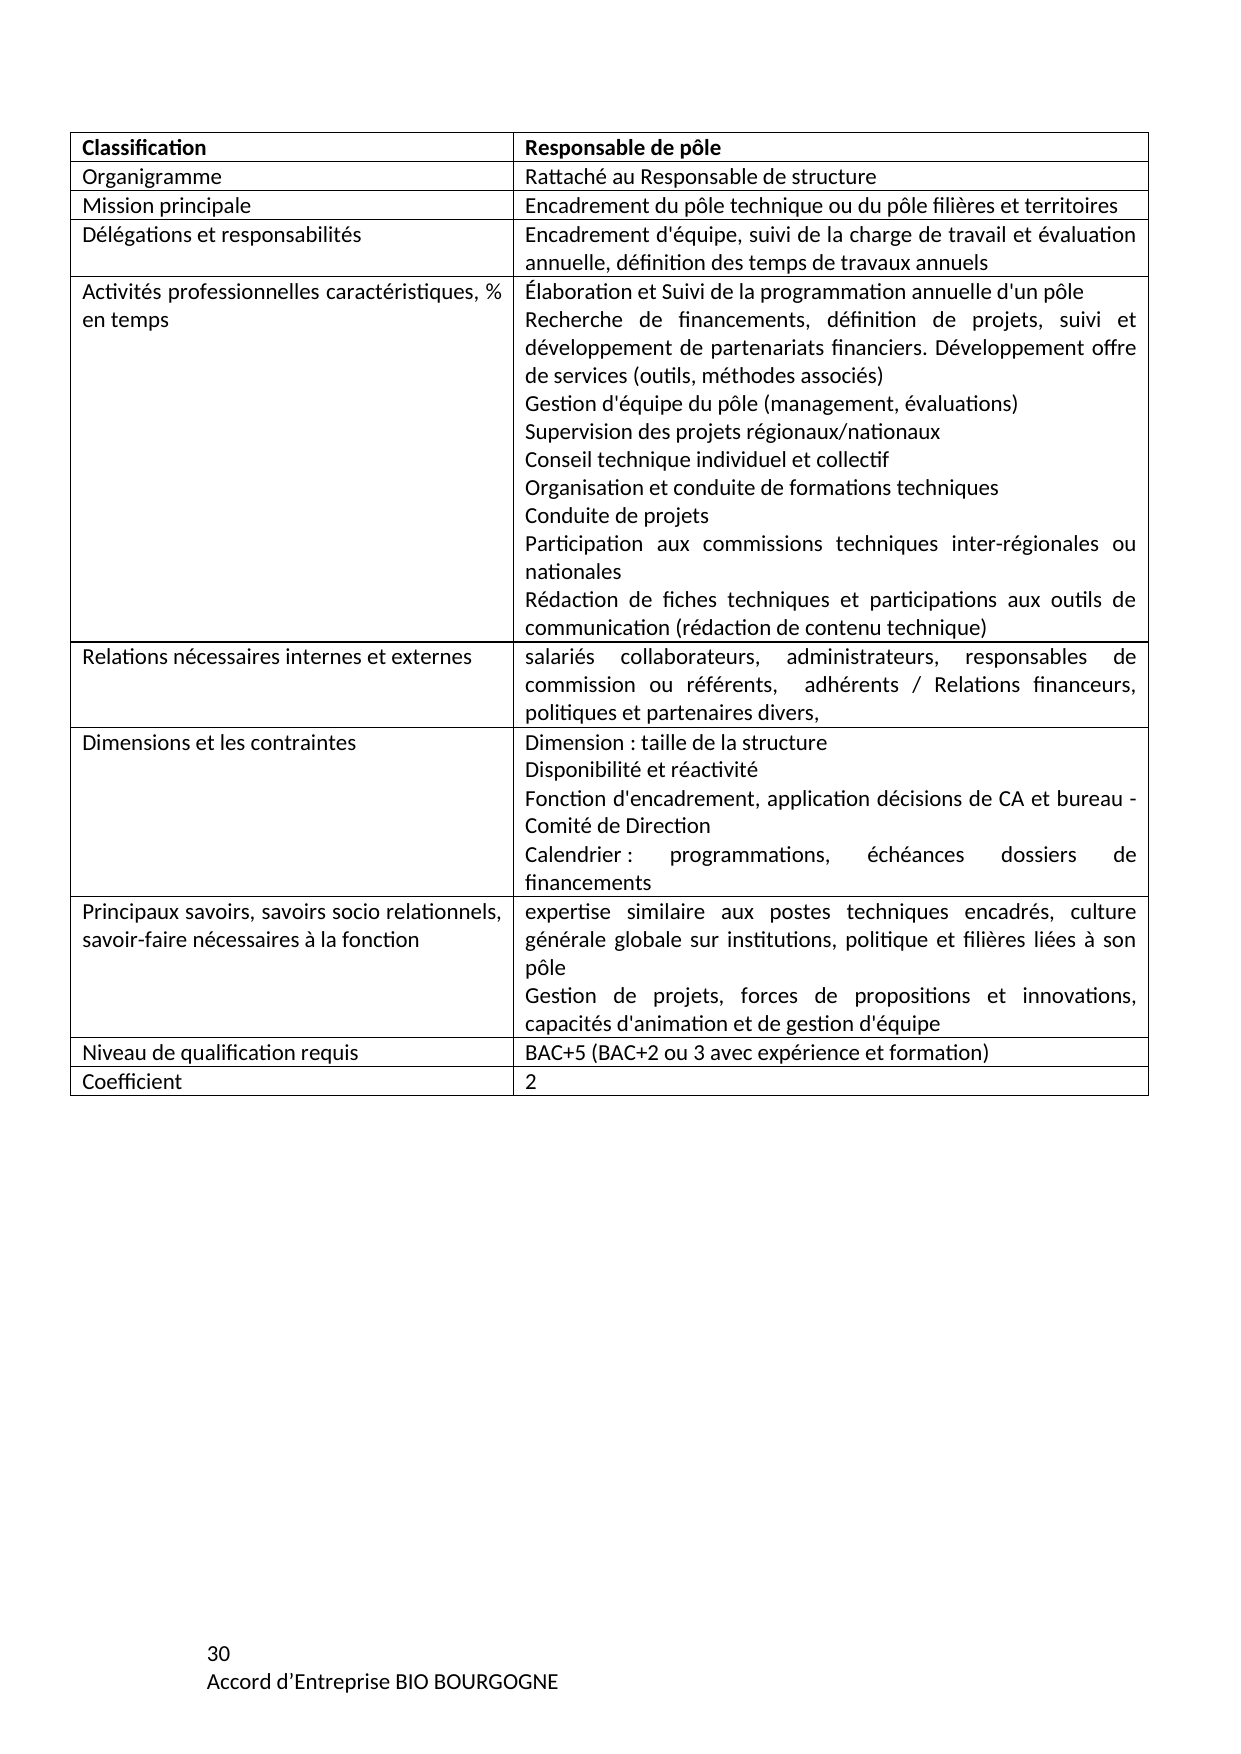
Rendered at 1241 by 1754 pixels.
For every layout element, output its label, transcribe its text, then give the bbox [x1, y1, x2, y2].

table_cell Délégations et responsabilités [71, 220, 513, 276]
table_cell Principaux savoirs, savoirs socio relationnels, savoir-faire nécessaires à la fonction [71, 897, 513, 1037]
table_cell Dimension : taille de la structure Disponibilité et réactivité Fonction d'encadrement, application décisions de CA et bureau - Comité de Direction Calendrier : programmations, échéances dossiers de financements [514, 728, 1148, 896]
table_cell Niveau de qualification requis [71, 1038, 513, 1066]
table_cell Relations nécessaires internes et externes [71, 643, 513, 727]
table_cell Encadrement d'équipe, suivi de la charge de travail et évaluation annuelle, définition des temps de travaux annuels [514, 220, 1148, 276]
table_cell Mission principale [71, 191, 513, 219]
table_header Responsable de pôle [514, 133, 1148, 161]
table_cell 2 [514, 1067, 1148, 1095]
table_cell Élaboration et Suivi de la programmation annuelle d'un pôle Recherche de financements, définition de projets, suivi et développement de partenariats financiers. Développement offre de services (outils, méthodes associés) Gestion d'équipe du pôle (management, évaluations) Supervision des projets régionaux/nationaux Conseil technique individuel et collectif Organisation et conduite de formations techniques Conduite de projets Participation aux commissions techniques inter-régionales ou nationales Rédaction de fiches techniques et participations aux outils de communication (rédaction de contenu technique) [514, 277, 1148, 641]
table_cell expertise similaire aux postes techniques encadrés, culture générale globale sur institutions, politique et filières liées à son pôle Gestion de projets, forces de propositions et innovations, capacités d'animation et de gestion d'équipe [514, 897, 1148, 1037]
table_header Classification [71, 133, 513, 161]
table_cell salariés collaborateurs, administrateurs, responsables de commission ou référents, adhérents / Relations financeurs, politiques et partenaires divers, [514, 643, 1148, 727]
table_cell Coefficient [71, 1067, 513, 1095]
table_cell BAC+5 (BAC+2 ou 3 avec expérience et formation) [514, 1038, 1148, 1066]
table_cell Rattaché au Responsable de structure [514, 162, 1148, 190]
table_cell Organigramme [71, 162, 513, 190]
table_cell Activités professionnelles caractéristiques, % en temps [71, 277, 513, 641]
table_cell Encadrement du pôle technique ou du pôle filières et territoires [514, 191, 1148, 219]
table_cell Dimensions et les contraintes [71, 728, 513, 896]
